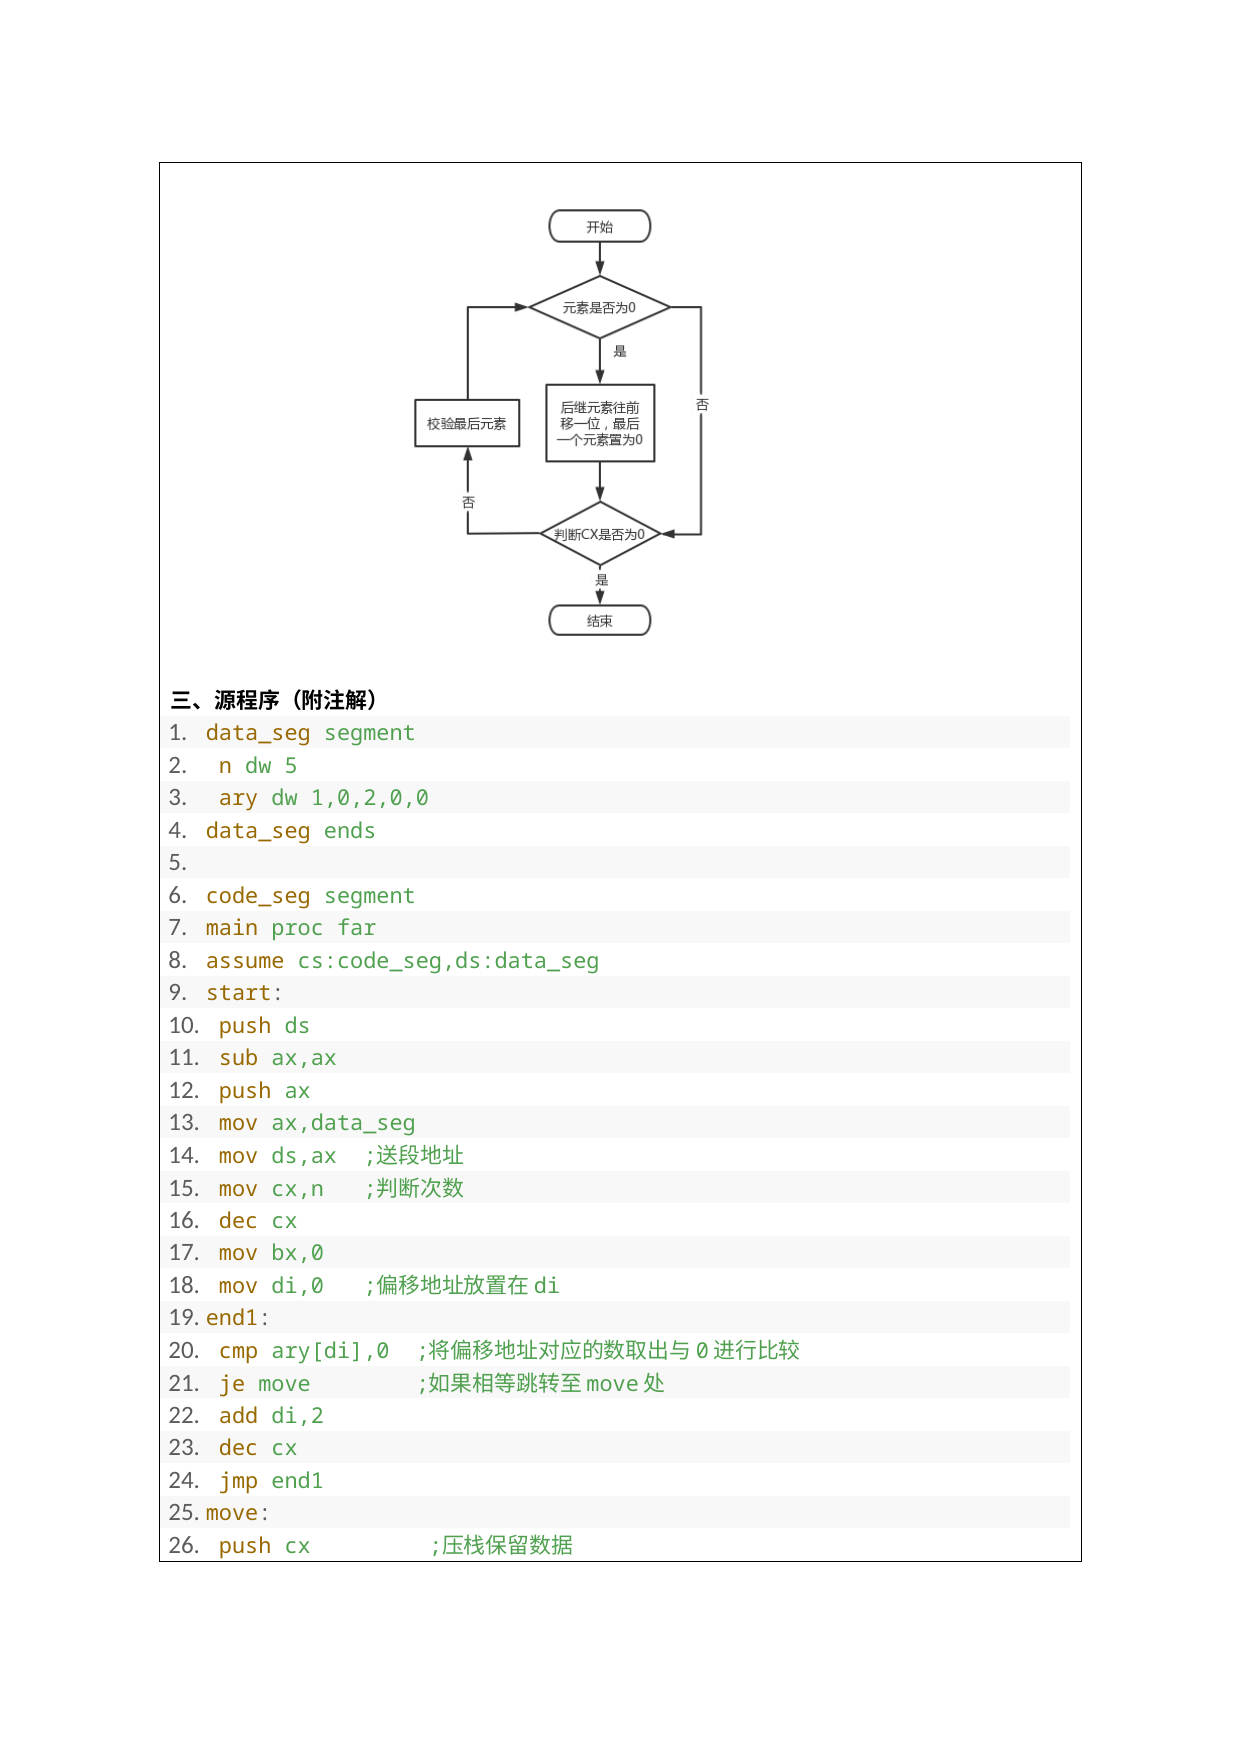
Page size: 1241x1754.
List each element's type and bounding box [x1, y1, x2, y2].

table_cell [160, 163, 1081, 1561]
picture [367, 163, 733, 667]
